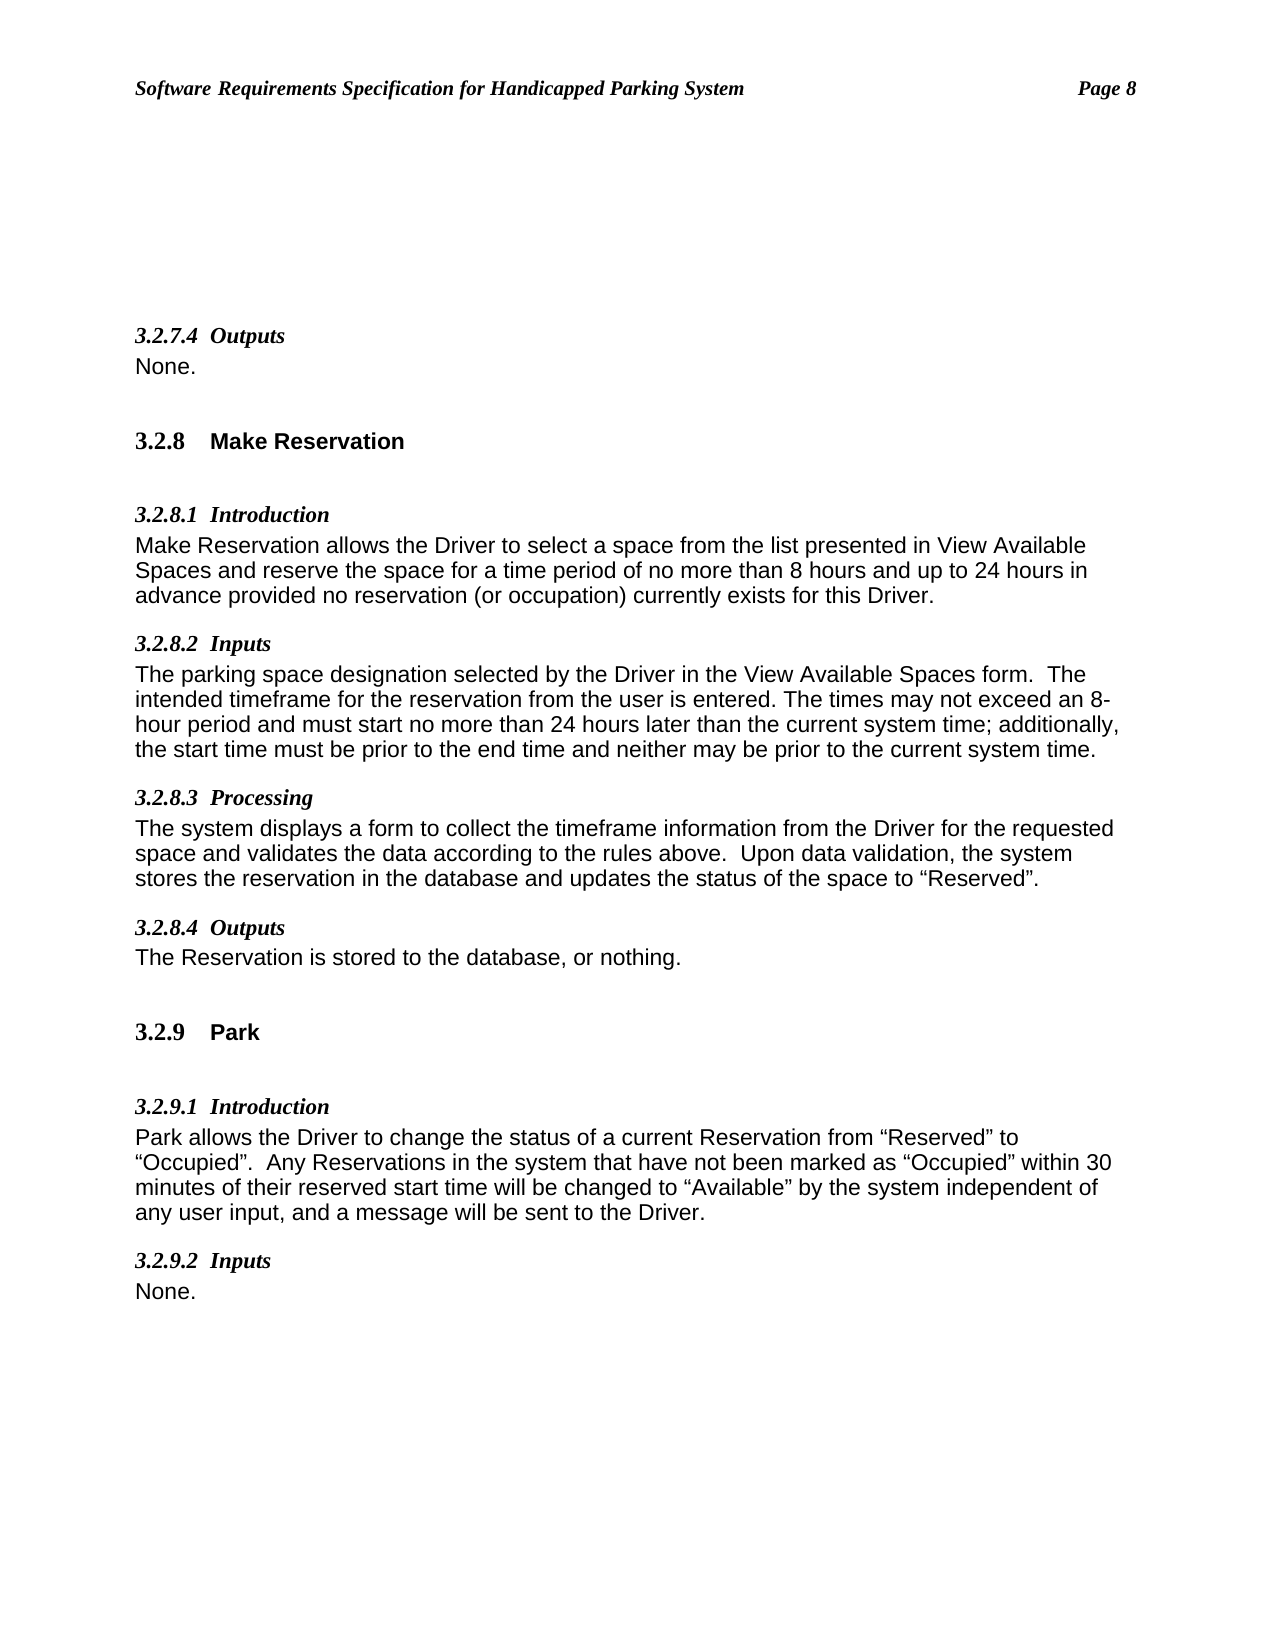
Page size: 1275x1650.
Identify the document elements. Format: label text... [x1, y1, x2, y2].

subtitle Introduction [135, 1096, 1140, 1119]
text The system displays a form to collect the timeframe information from the Driver for the requested space and validates the data according to the rules above. Upon data validation, the system stores the reservation in the database and updates the status of the space to “Reserved”. [135, 817, 1140, 892]
text The parking space designation selected by the Driver in the View Available Spaces form. The intended timeframe for the reservation from the user is entered. The times may not exceed an 8- hour period and must start no more than 24 hours later than the current system time; additionally, the start time must be prior to the end time and neither may be prior to the current system time. [135, 662, 1140, 762]
subtitle Outputs [135, 917, 1140, 939]
subtitle Processing [135, 787, 1140, 810]
subtitle Make Reservation [135, 429, 1140, 454]
subtitle Outputs [135, 325, 1140, 348]
subtitle Inputs [135, 1250, 1140, 1273]
text Make Reservation allows the Driver to select a space from the list presented in View Available Spaces and reserve the space for a time period of no more than 8 hours and up to 24 hours in advance provided no reservation (or occupation) currently exists for this Driver. [135, 533, 1140, 608]
subtitle Inputs [135, 633, 1140, 656]
text The Reservation is stored to the database, or nothing. [135, 946, 1140, 971]
subtitle Introduction [135, 504, 1140, 527]
text Park allows the Driver to change the status of a current Reservation from “Reserved” to “Occupied”. Any Reservations in the system that have not been marked as “Occupied” within 30 minutes of their reserved start time will be changed to “Available” by the system independent of any user input, and a message will be sent to the Driver. [135, 1125, 1140, 1225]
text None. [135, 354, 1140, 379]
subtitle Park [135, 1021, 1140, 1046]
text None. [135, 1279, 1140, 1304]
